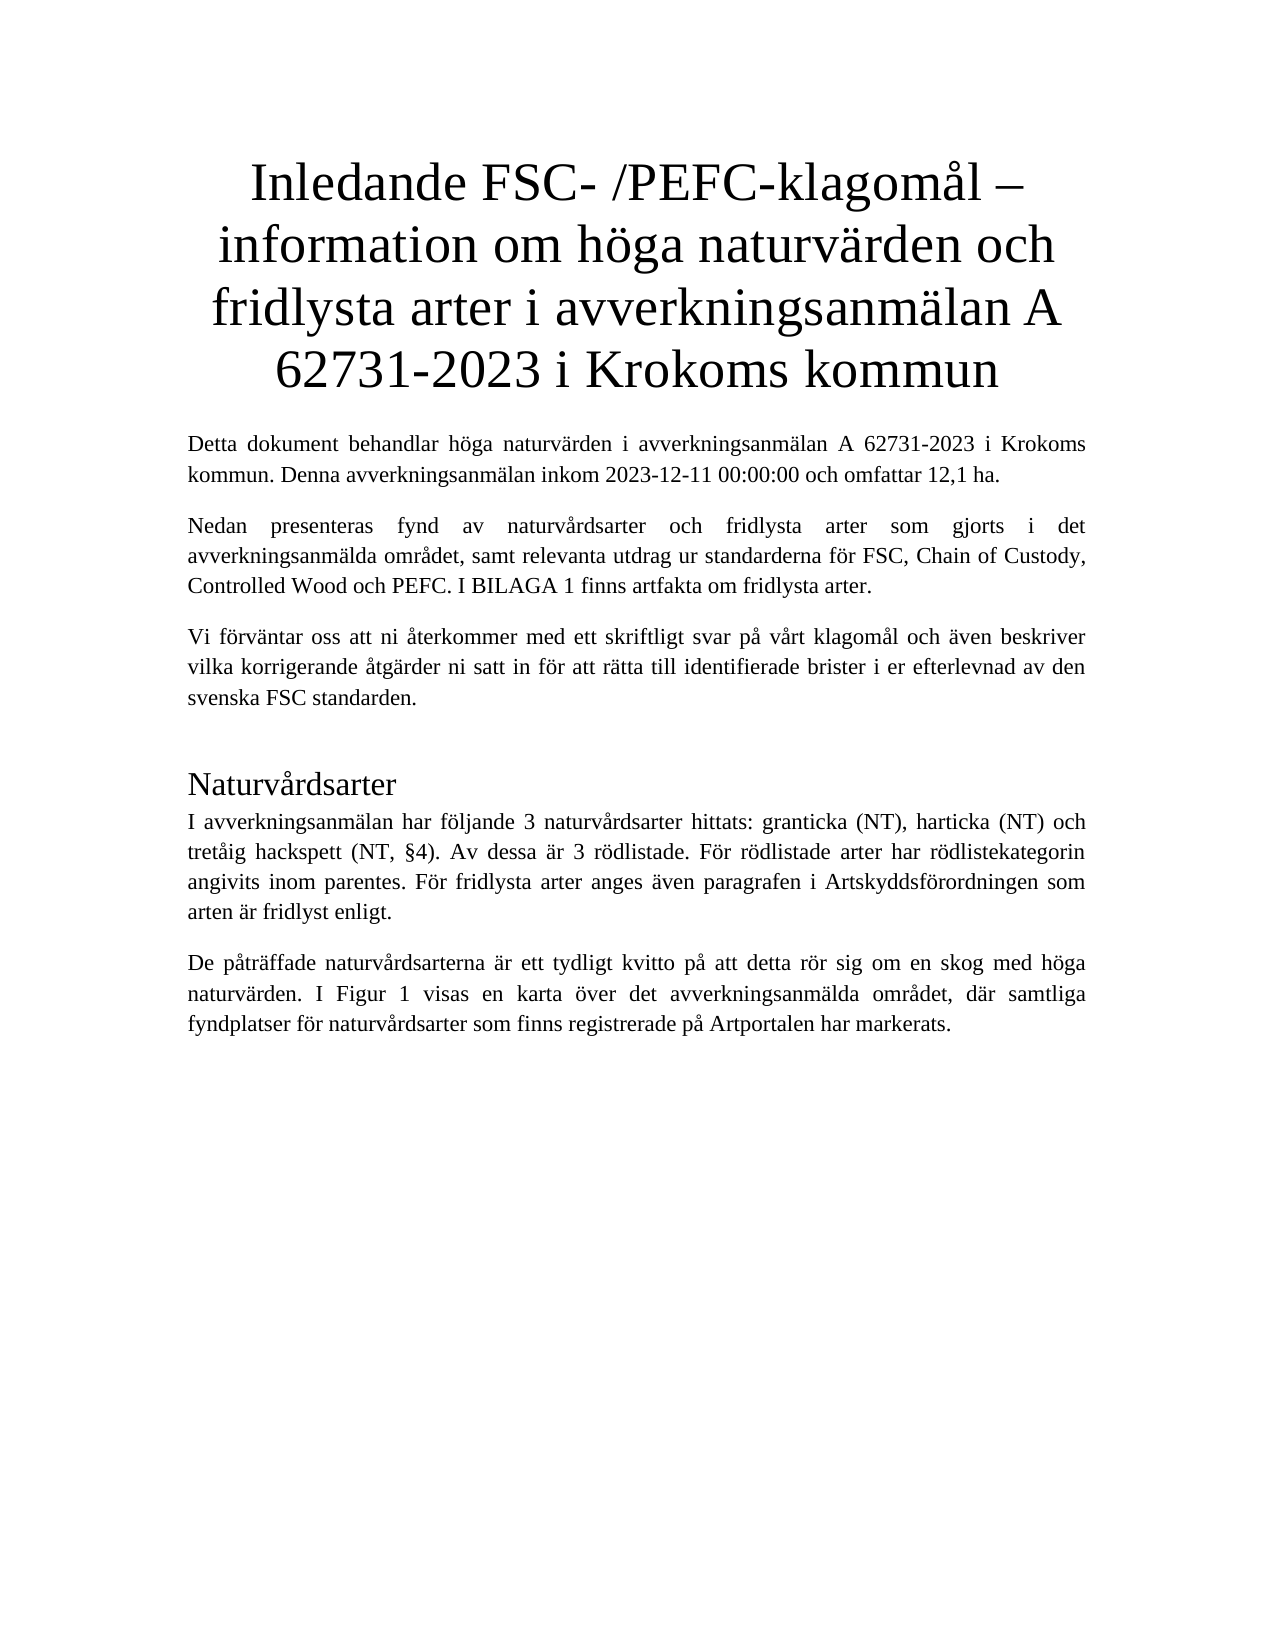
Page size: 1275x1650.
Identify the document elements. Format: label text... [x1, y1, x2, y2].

text Vi förväntar oss att ni återkommer med ett skriftligt svar på vårt klagomål och även beskriver vilka korrigerande åtgärder ni satt in för att rätta till identifierade brister i er efterlevnad av den svenska FSC standarden. [187, 623, 1087, 710]
text Detta dokument behandlar höga naturvärden i avverkningsanmälan A 62731-2023 i Krokoms kommun. Denna avverkningsanmälan inkom 2023-12-11 00:00:00 och omfattar 12,1 ha. [187, 430, 1087, 487]
subtitle Naturvårdsarter [187, 764, 1087, 802]
text I avverkningsanmälan har följande 3 naturvårdsarter hittats: granticka (NT), harticka (NT) och tretåig hackspett (NT, §4). Av dessa är 3 rödlistade. För rödlistade arter har rödlistekategorin angivits inom parentes. För fridlysta arter anges även paragrafen i Artskyddsförordningen som arten är fridlyst enligt. [187, 808, 1087, 925]
title Inledande FSC- /PEFC-klagomål – information om höga naturvärden och fridlysta arter i avverkningsanmälan A 62731-2023 i Krokoms kommun [187, 150, 1087, 399]
text De påträffade naturvårdsarterna är ett tydligt kvitto på att detta rör sig om en skog med höga naturvärden. I Figur 1 visas en karta över det avverkningsanmälda området, där samtliga fyndplatser för naturvårdsarter som finns registrerade på Artportalen har markerats. [187, 949, 1087, 1036]
text Nedan presenteras fynd av naturvårdsarter och fridlysta arter som gjorts i det avverkningsanmälda området, samt relevanta utdrag ur standarderna för FSC, Chain of Custody, Controlled Wood och PEFC. I BILAGA 1 finns artfakta om fridlysta arter. [187, 512, 1087, 598]
